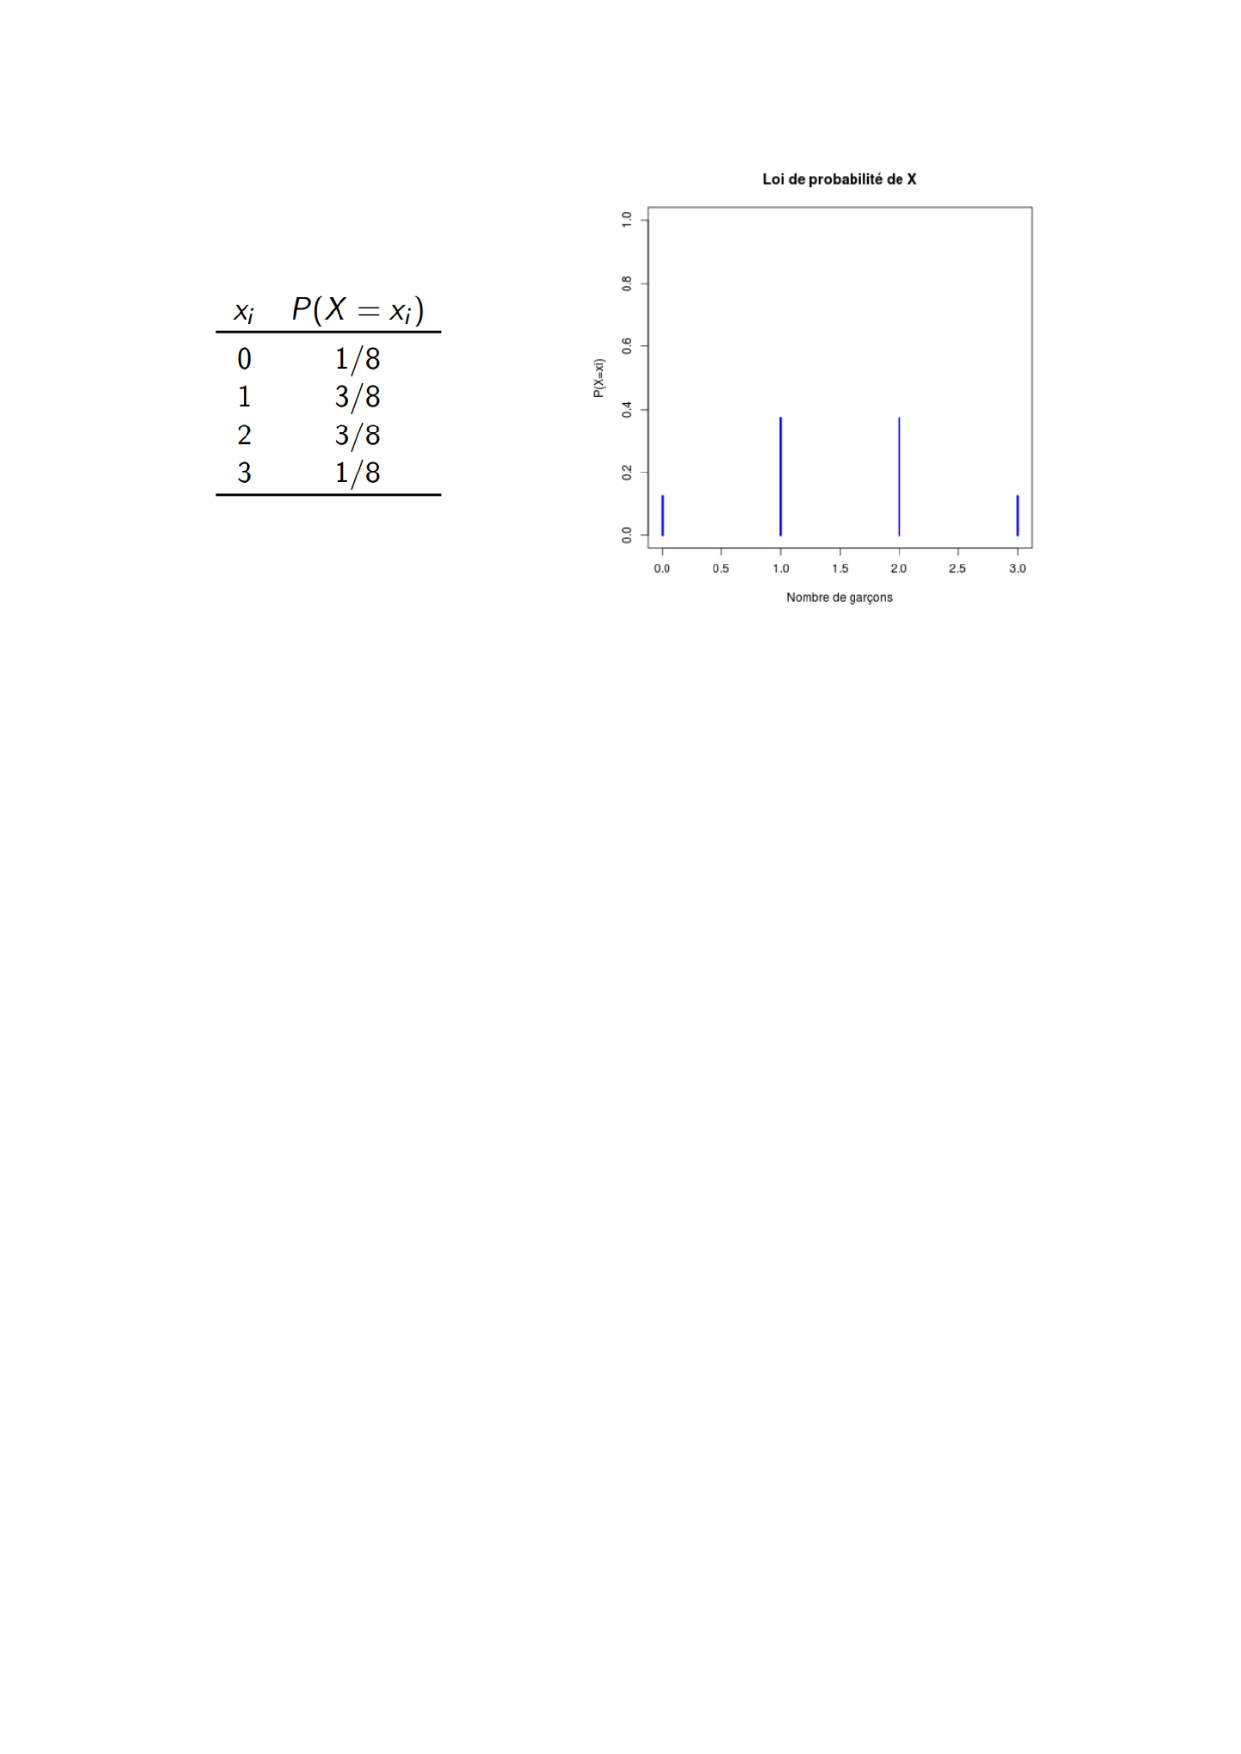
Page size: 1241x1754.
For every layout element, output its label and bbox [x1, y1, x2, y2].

picture [200, 151, 1035, 608]
